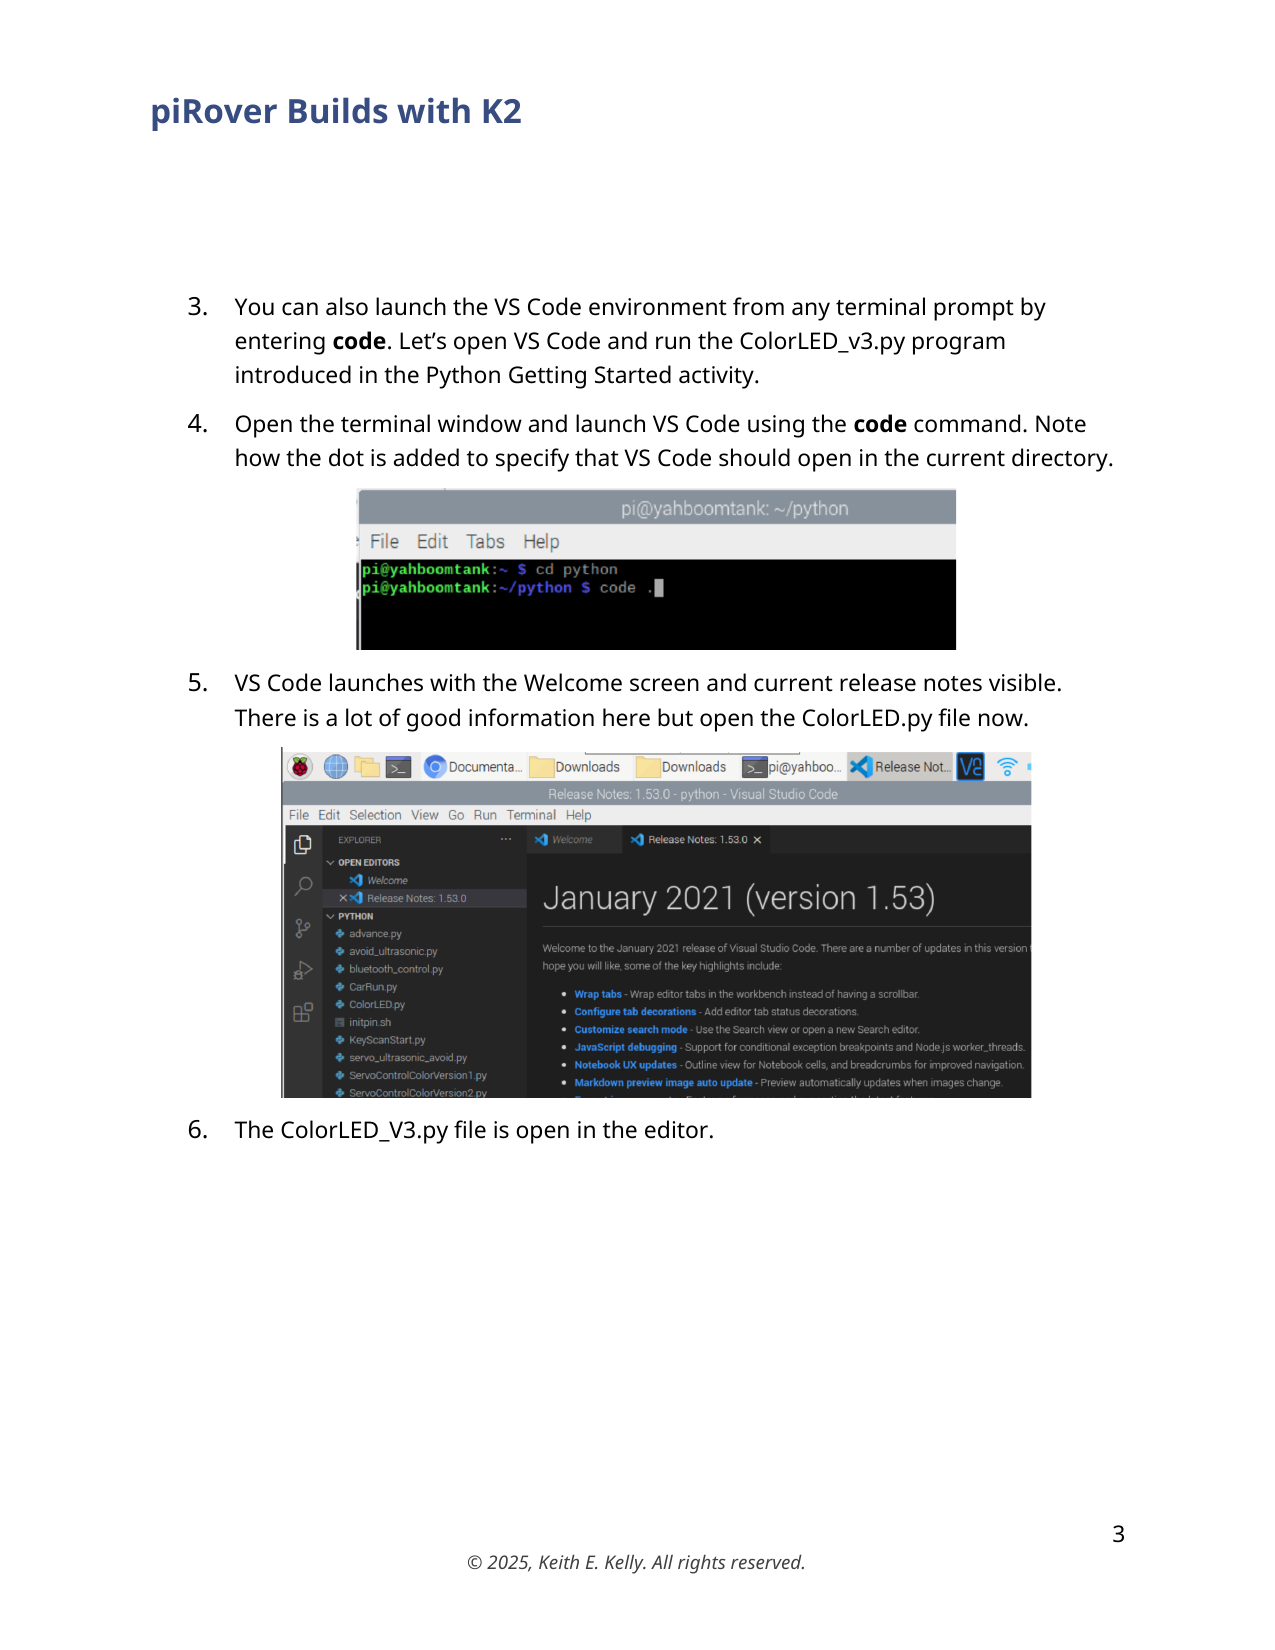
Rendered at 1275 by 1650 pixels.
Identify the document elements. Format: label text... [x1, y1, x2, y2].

picture [356, 488, 957, 650]
picture [281, 747, 1032, 1098]
list You can also launch the VS Code environment from any terminal prompt by entering code. Let’s open VS Code and run the ColorLED_v3.py program introduced in the Python Getting Started activity. [187, 289, 1125, 390]
list The ColorLED_V3.py file is open in the editor. [187, 1112, 1125, 1146]
list VS Code launches with the Welcome screen and current release notes visible. There is a lot of good information here but open the ColorLED.py file now. [187, 665, 1125, 733]
list Open the terminal window and launch VS Code using the code command. Note how the dot is added to specify that VS Code should open in the current directory. [187, 405, 1125, 473]
